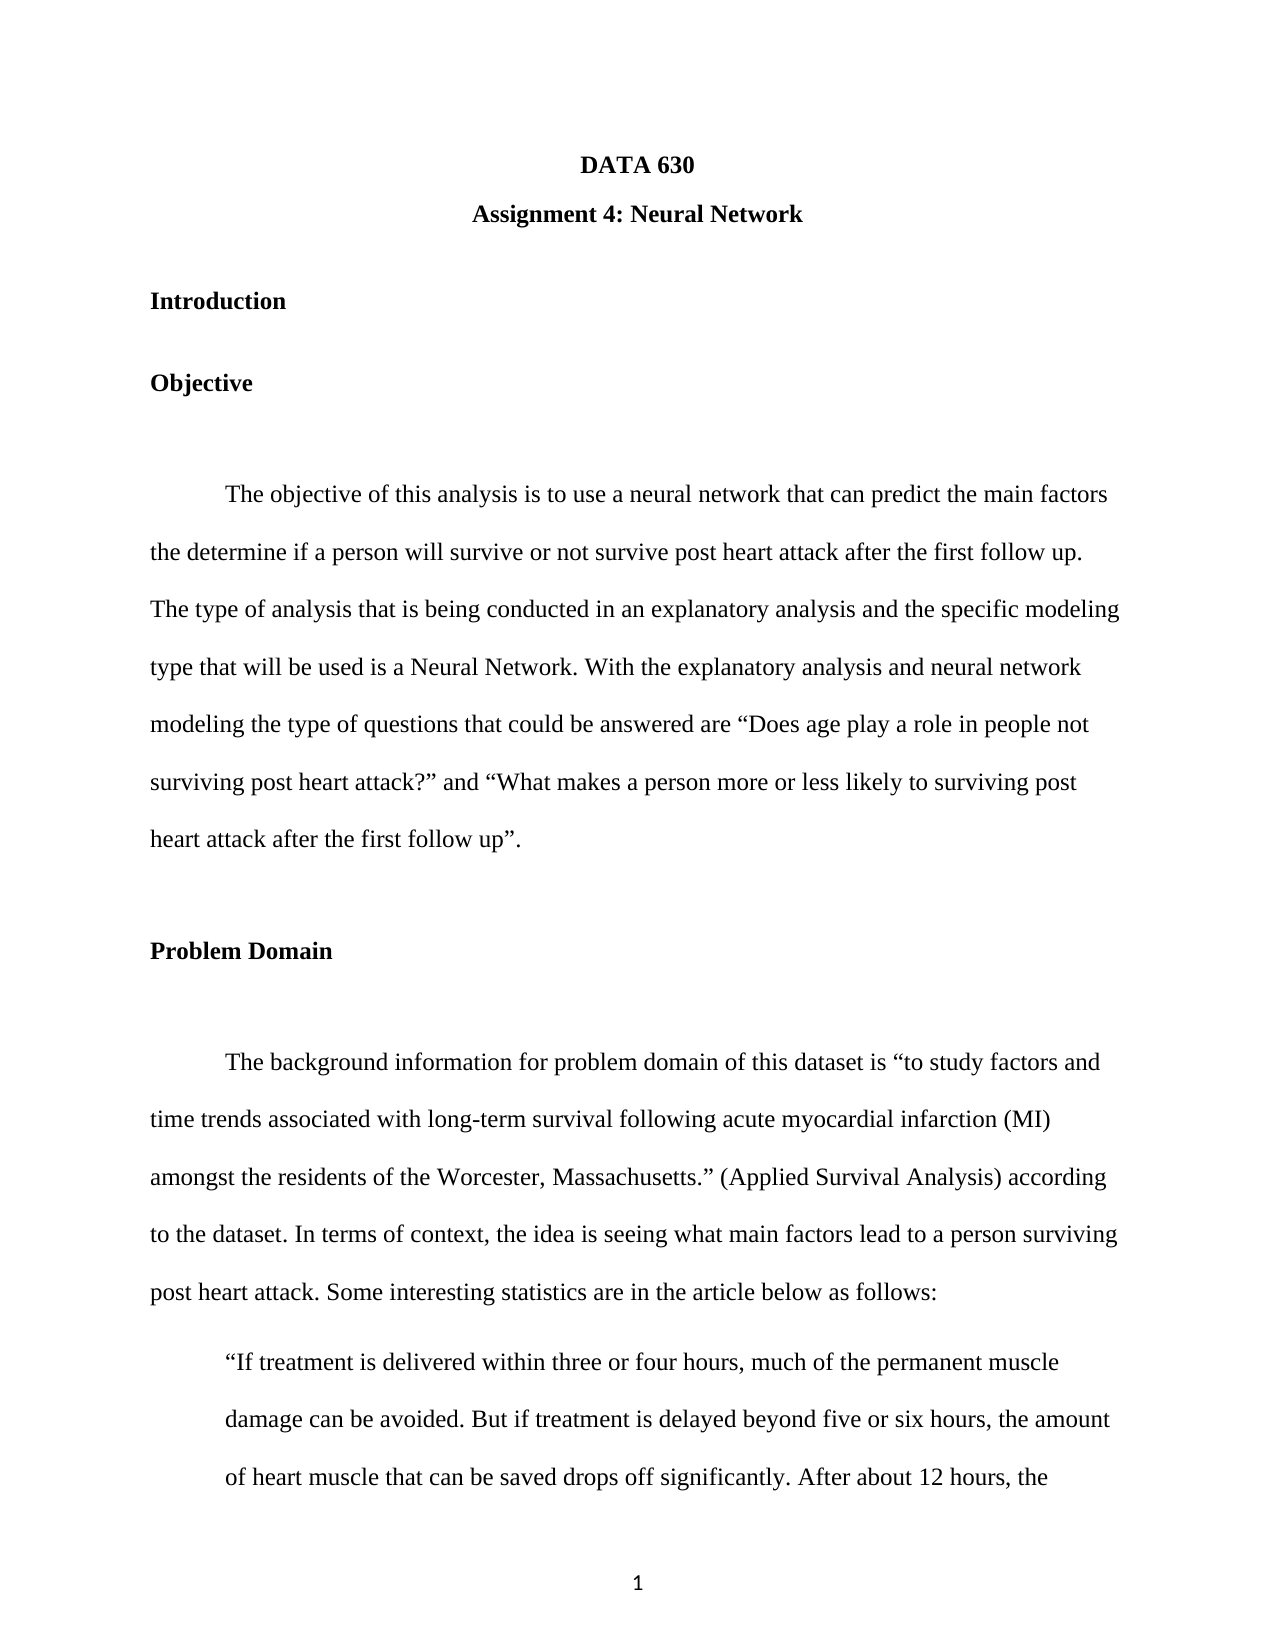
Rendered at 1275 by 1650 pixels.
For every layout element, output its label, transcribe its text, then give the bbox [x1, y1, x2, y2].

text Introduction [150, 286, 1125, 314]
text The objective of this analysis is to use a neural network that can predict the main factors the determine if a person will survive or not survive post heart attack after the first follow up. The type of analysis that is being conducted in an explanatory analysis and the specific modeling type that will be used is a Neural Network. With the explanatory analysis and neural network modeling the type of questions that could be answered are “Does age play a role in people not surviving post heart attack?” and “What makes a person more or less likely to surviving post heart attack after the first follow up”. [150, 479, 1125, 853]
text Assignment 4: Neural Network [150, 199, 1125, 228]
text The background information for problem domain of this dataset is “to study factors and time trends associated with long-term survival following acute myocardial infarction (MI) amongst the residents of the Worcester, Massachusetts.” (Applied Survival Analysis) according to the dataset. In terms of context, the idea is seeing what main factors lead to a person surviving post heart attack. Some interesting statistics are in the article below as follows: [150, 1047, 1125, 1306]
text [225, 1347, 1125, 1491]
text DATA 630 [150, 150, 1125, 179]
text Objective [150, 368, 1125, 397]
text Problem Domain [150, 936, 1125, 964]
